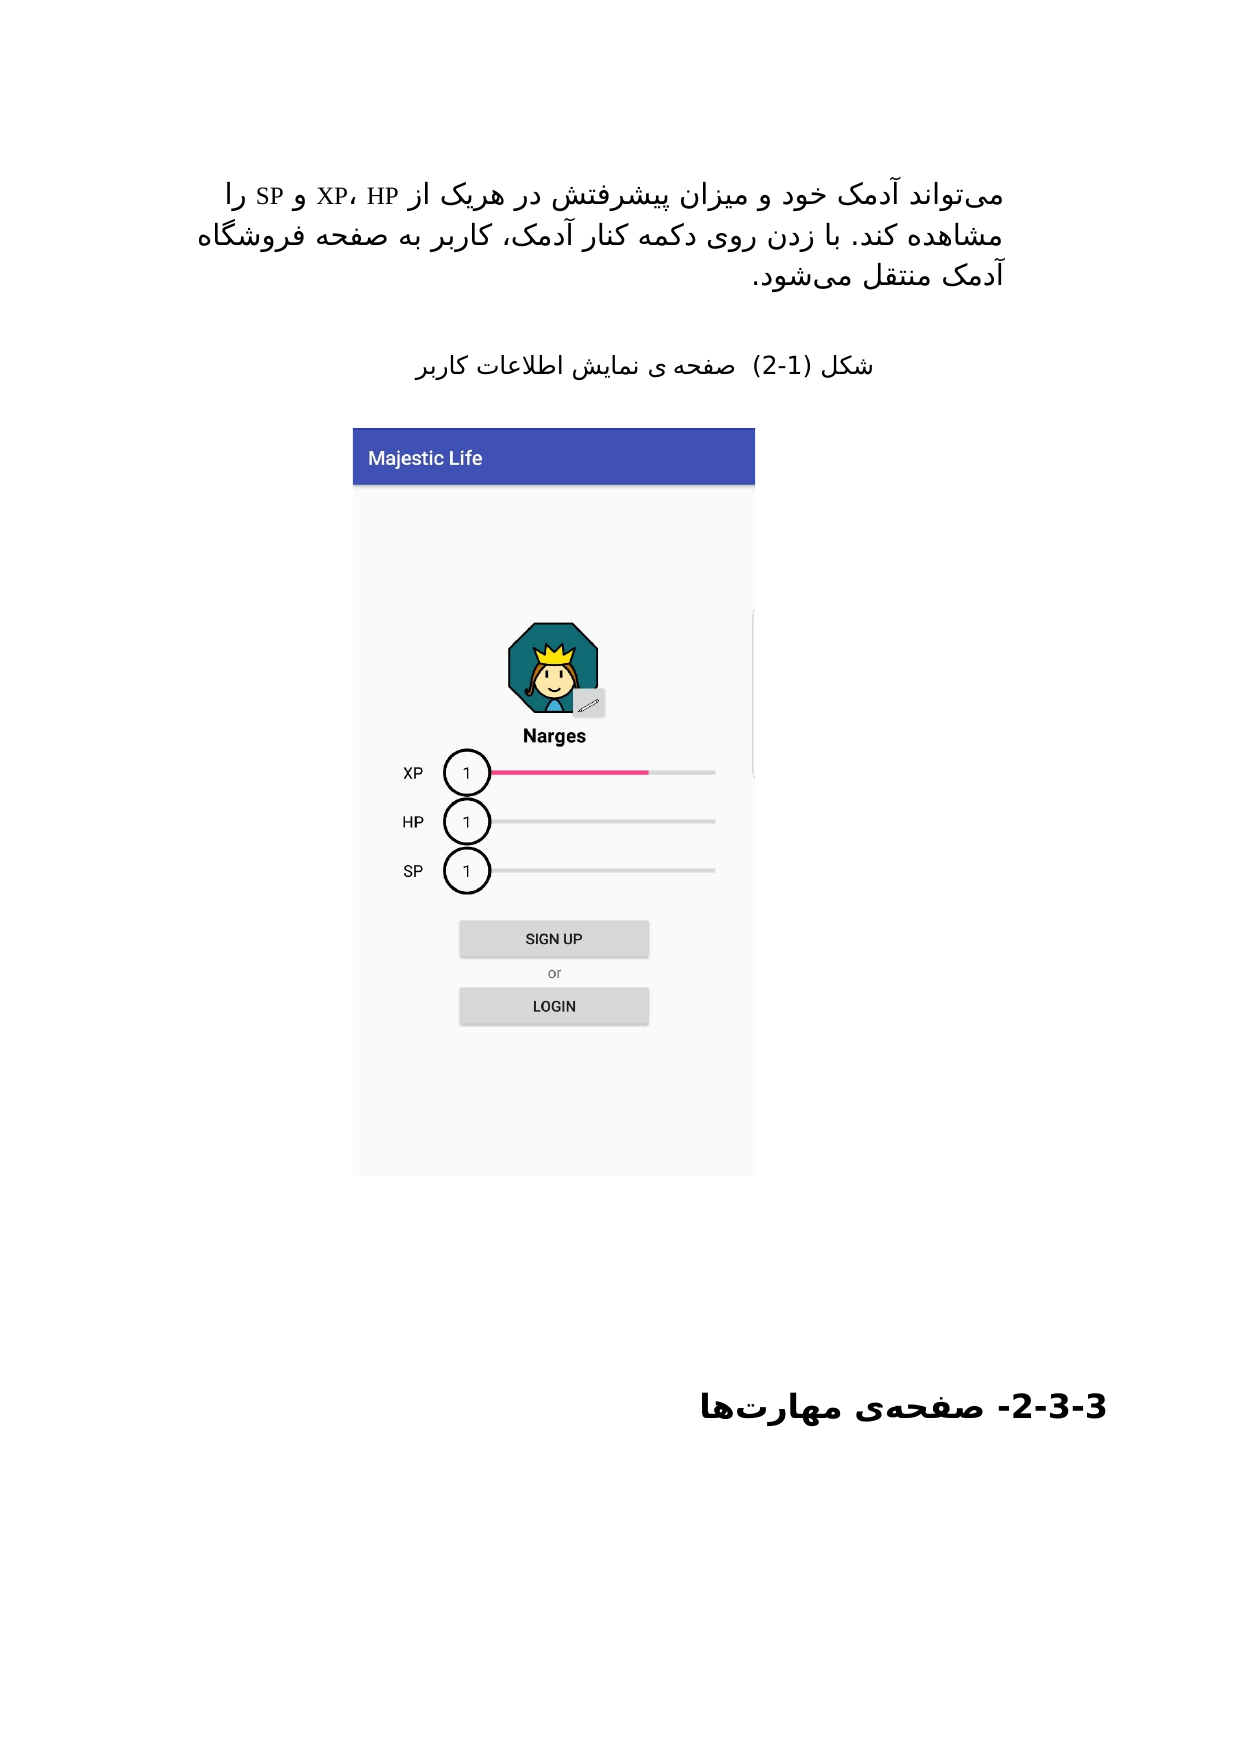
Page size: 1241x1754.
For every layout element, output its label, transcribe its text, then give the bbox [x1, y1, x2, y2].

text صفحه ی نمایش اطلاعات کاربر [148, 355, 1004, 379]
text صفحه‌ی مهارت‌ها [148, 1387, 985, 1426]
picture [352, 428, 756, 1176]
